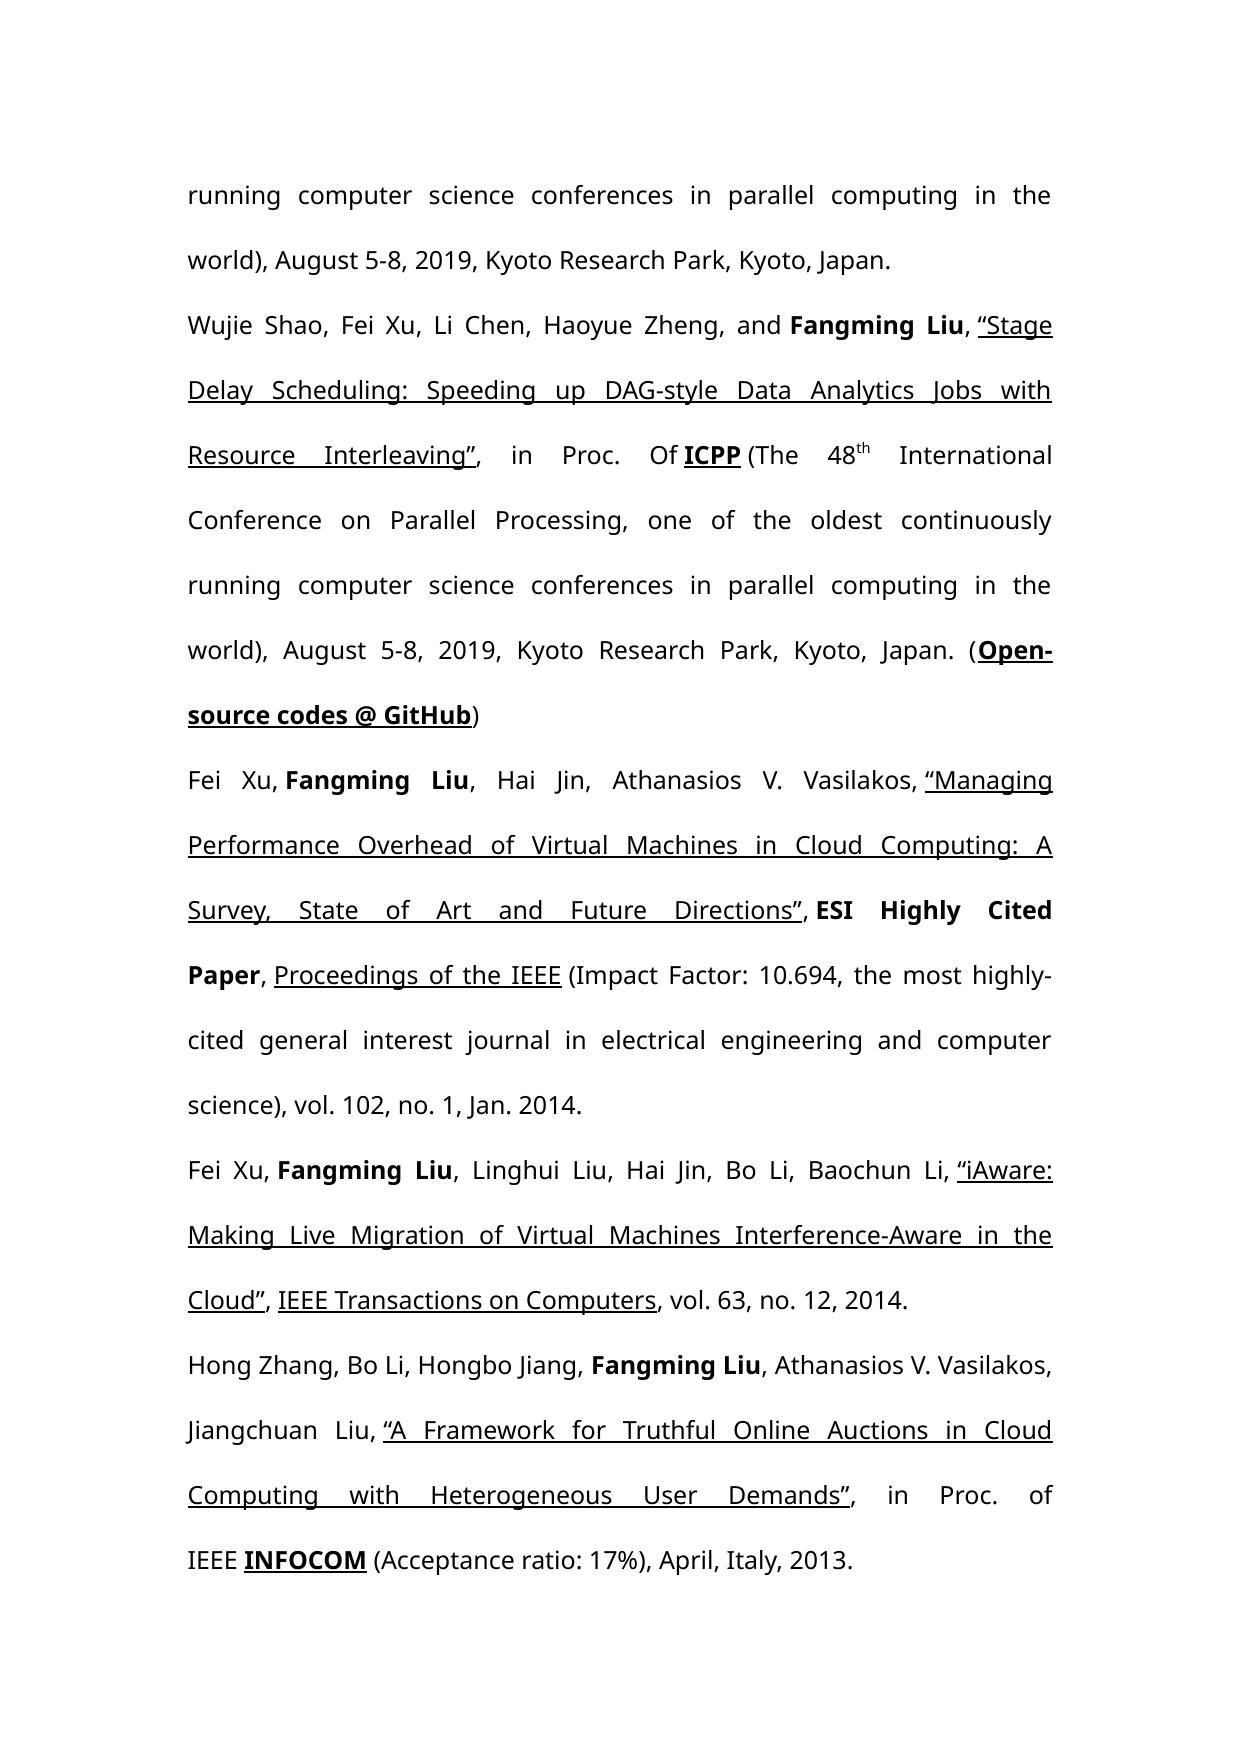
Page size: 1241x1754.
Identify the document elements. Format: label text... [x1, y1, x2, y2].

text Fei Xu, Fangming Liu, Linghui Liu, Hai Jin, Bo Li, Baochun Li, “iAware: Making Live Migration of Virtual Machines Interference-Aware in the Cloud”, IEEE Transactions on Computers, vol. 63, no. 12, 2014. [187, 1247, 1053, 1332]
text Fei Xu, Fangming Liu, Linghui Liu, Hai Jin, Bo Li, Baochun Li, “iAware: Making Live Migration of Virtual Machines Interference-Aware in the Cloud”, IEEE Transactions on Computers, vol. 63, no. 12, 2014. [187, 1137, 1053, 1246]
text Hong Zhang, Bo Li, Hongbo Jiang, Fangming Liu, Athanasios V. Vasilakos, Jiangchuan Liu, “A Framework for Truthful Online Auctions in Cloud Computing with Heterogeneous User Demands”, in Proc. of IEEE INFOCOM (Acceptance ratio: 17%), April, Italy, 2013. [187, 1332, 1053, 1592]
text Fei Xu, Fangming Liu, Hai Jin, Athanasios V. Vasilakos, “Managing Performance Overhead of Virtual Machines in Cloud Computing: A Survey, State of Art and Future Directions”, ESI Highly Cited Paper, Proceedings of the IEEE (Impact Factor: 10.694, the most highly-cited general interest journal in electrical engineering and computer science), vol. 102, no. 1, Jan. 2014. [187, 857, 1053, 1137]
text Wujie Shao, Fei Xu, Li Chen, Haoyue Zheng, and Fangming Liu, “Stage Delay Scheduling: Speeding up DAG-style Data Analytics Jobs with Resource Interleaving”, in Proc. Of ICPP (The 48th International Conference on Parallel Processing, one of the oldest continuously running computer science conferences in parallel computing in the world), August 5-8, 2019, Kyoto Research Park, Kyoto, Japan. (Open-source codes @ GitHub) [187, 292, 1053, 747]
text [187, 162, 1053, 292]
text Fei Xu, Fangming Liu, Hai Jin, Athanasios V. Vasilakos, “Managing Performance Overhead of Virtual Machines in Cloud Computing: A Survey, State of Art and Future Directions”, ESI Highly Cited Paper, Proceedings of the IEEE (Impact Factor: 10.694, the most highly-cited general interest journal in electrical engineering and computer science), vol. 102, no. 1, Jan. 2014. [187, 747, 1053, 856]
